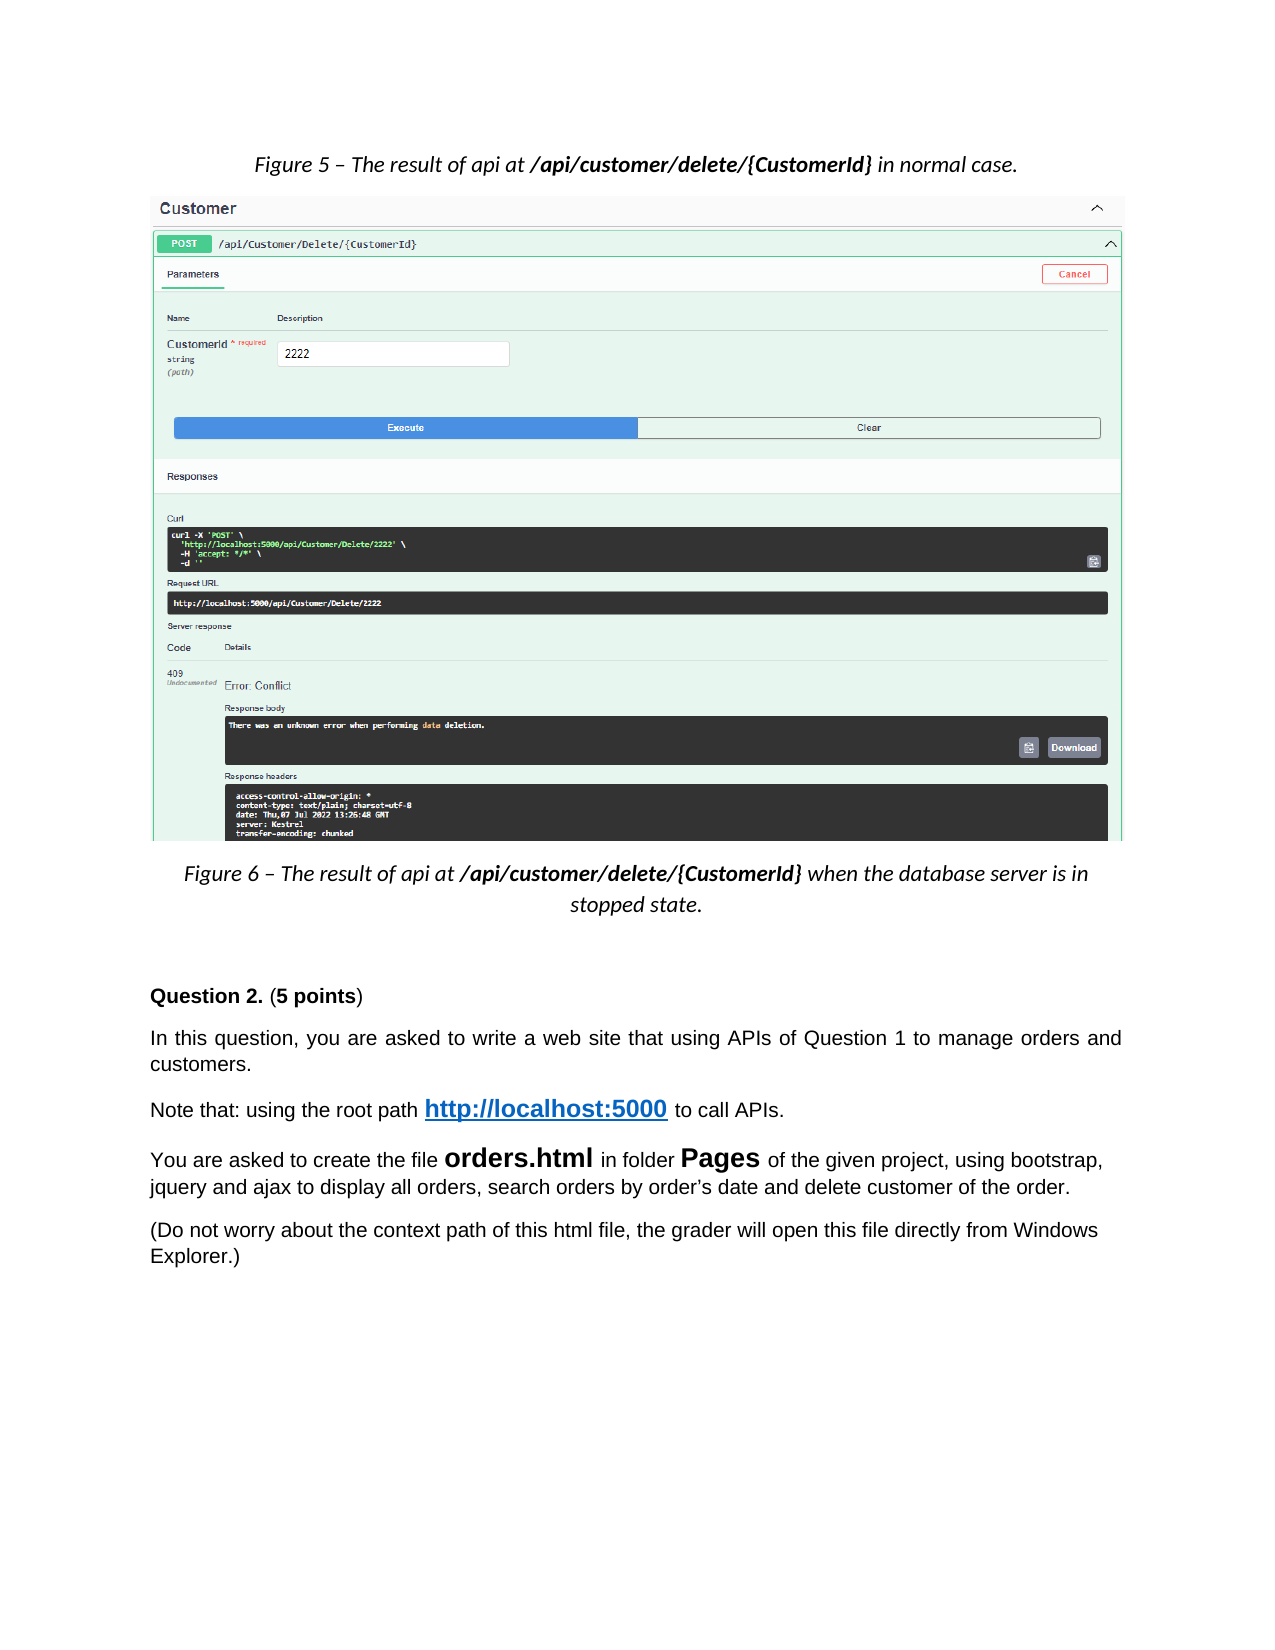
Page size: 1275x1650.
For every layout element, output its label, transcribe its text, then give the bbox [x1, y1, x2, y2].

text Figure 6 – The result of api at /api/customer/delete/{CustomerId} when the database server is in stopped state. [150, 859, 1125, 918]
picture [150, 196, 1125, 841]
text You are asked to create the file orders.html in folder Pages of the given project, using bootstrap, jquery and ajax to display all orders, search orders by order’s date and delete customer of the order. [150, 1142, 1125, 1199]
text Question 2. (5 points) [150, 983, 1125, 1007]
text Figure 5 – The result of api at /api/customer/delete/{CustomerId} in normal case. [150, 150, 1125, 178]
text Note that: using the root path http://localhost:5000 to call APIs. [150, 1094, 1125, 1123]
text (Do not worry about the context path of this html file, the grader will open this file directly from Windows Explorer.) [150, 1218, 1125, 1267]
text In this question, you are asked to write a web site that using APIs of Question 1 to manage orders and customers. [150, 1026, 1125, 1076]
